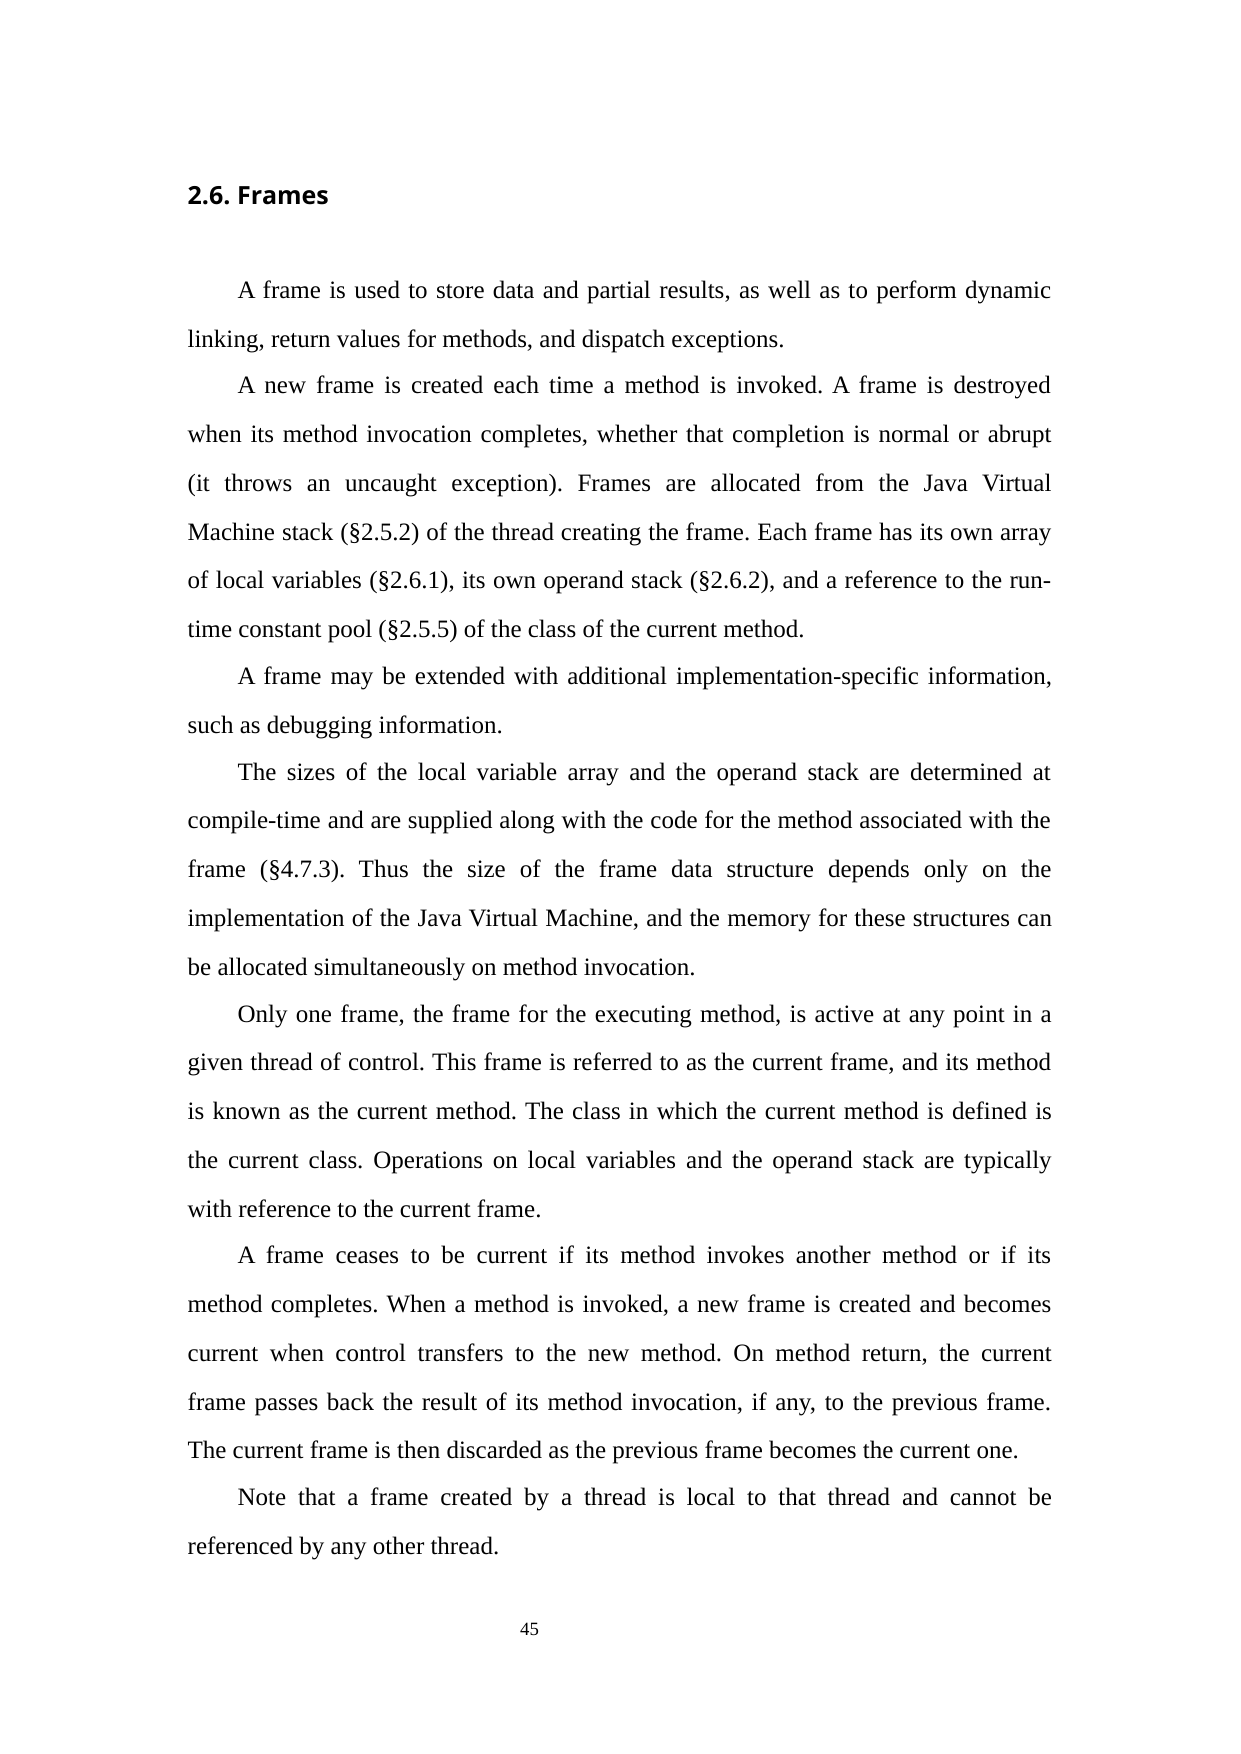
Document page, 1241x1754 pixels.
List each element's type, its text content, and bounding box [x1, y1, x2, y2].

text Note that a frame created by a thread is local to that thread and cannot be referenced by any other thread. [187, 1481, 1053, 1562]
text Only one frame, the frame for the executing method, is active at any point in a given thread of control. This frame is referred to as the current frame, and its method is known as the current method. The class in which the current method is defined is the current class. Operations on local variables and the operand stack are typically with reference to the current frame. [187, 997, 1053, 1224]
text A frame ceases to be current if its method invokes another method or if its method completes. When a method is invoked, a new frame is created and becomes current when control transfers to the new method. On method return, the current frame passes back the result of its method invocation, if any, to the previous frame. The current frame is then discarded as the previous frame becomes the current one. [187, 1239, 1053, 1466]
text A frame may be extended with additional implementation-specific information, such as debugging information. [187, 659, 1053, 741]
text A new frame is created each time a method is invoked. A frame is destroyed when its method invocation completes, whether that completion is normal or abrupt (it throws an uncaught exception). Frames are allocated from the Java Virtual Machine stack (§2.5.2) of the thread creating the frame. Each frame has its own array of local variables (§2.6.1), its own operand stack (§2.6.2), and a reference to the run-time constant pool (§2.5.5) of the class of the current method. [187, 369, 1053, 645]
text A frame is used to store data and partial results, as well as to perform dynamic linking, return values for methods, and dispatch exceptions. [187, 273, 1053, 354]
subtitle 2.6. Frames [187, 162, 1053, 227]
text The sizes of the local variable array and the operand stack are determined at compile-time and are supplied along with the code for the method associated with the frame (§4.7.3). Thus the size of the frame data structure depends only on the implementation of the Java Virtual Machine, and the memory for these structures can be allocated simultaneously on method invocation. [187, 755, 1053, 982]
